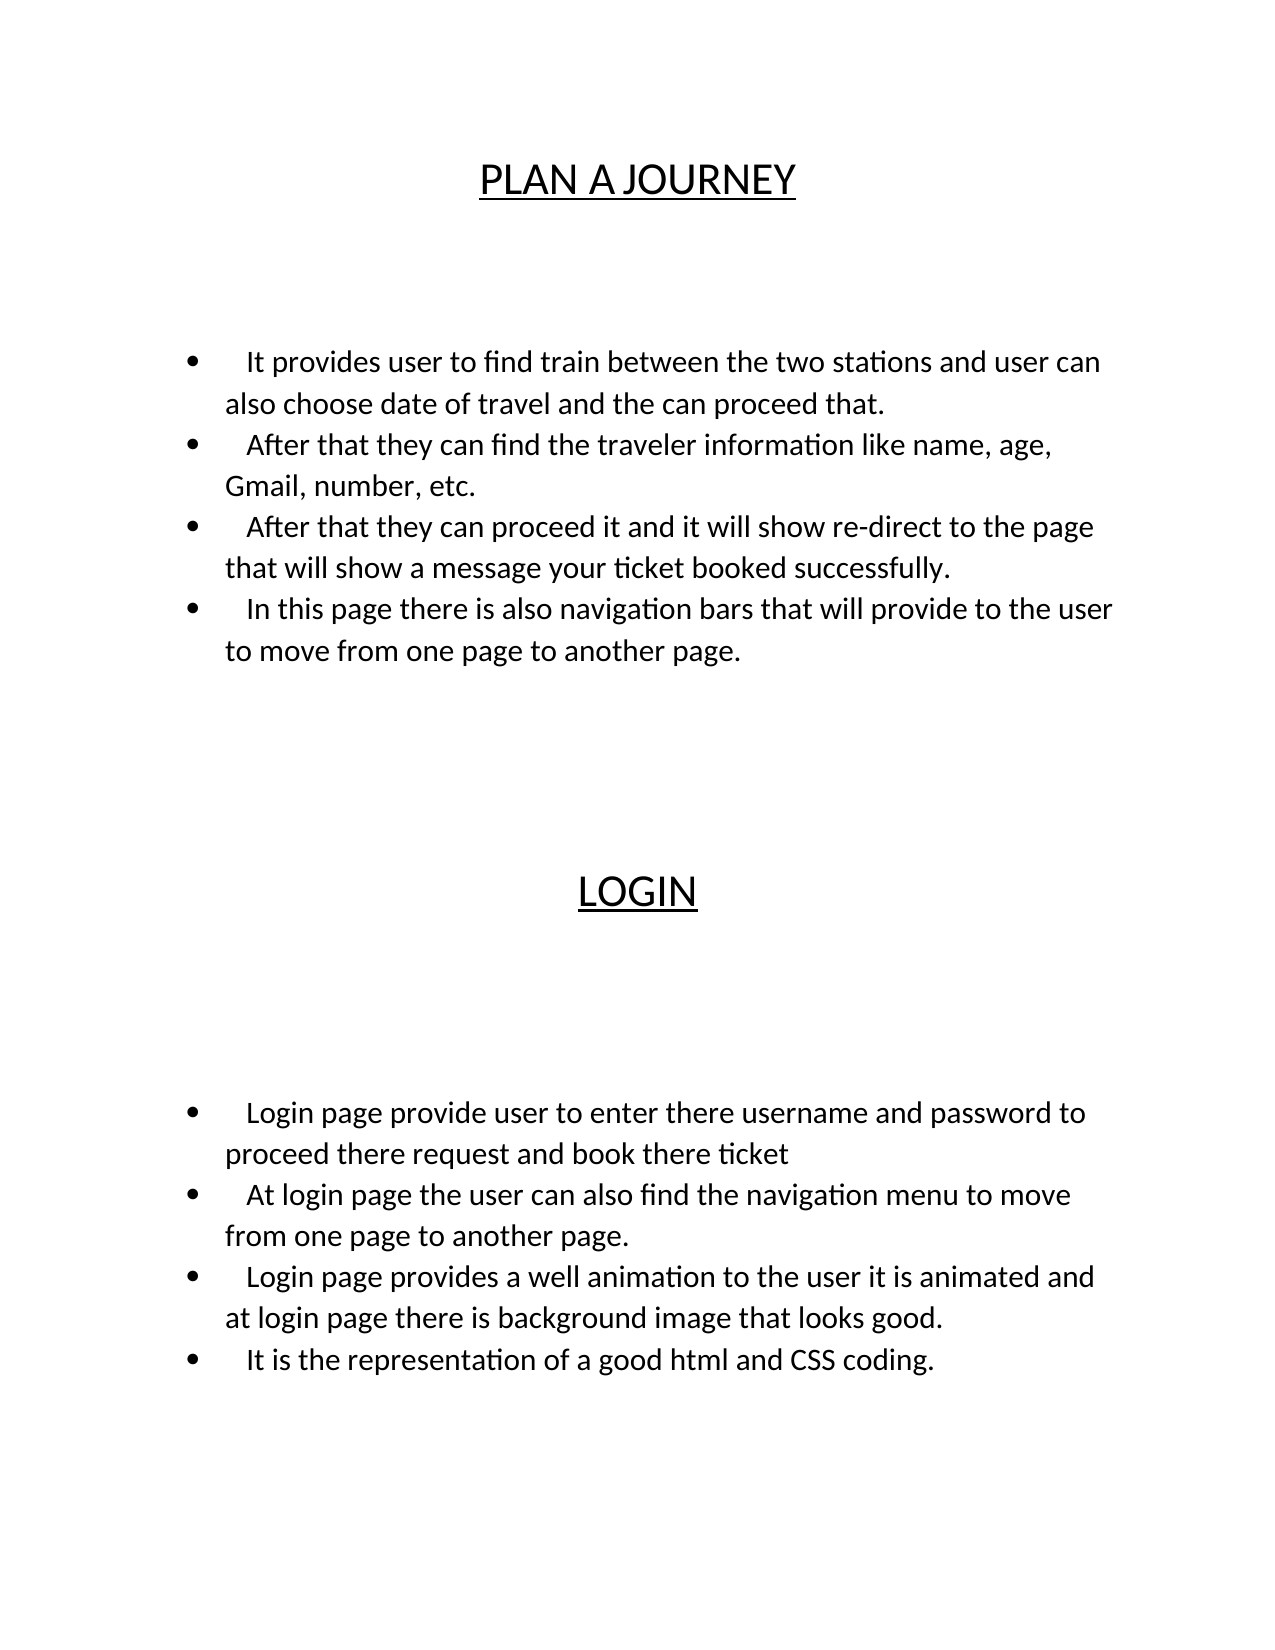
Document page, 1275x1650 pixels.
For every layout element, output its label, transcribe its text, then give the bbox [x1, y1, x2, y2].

list Login page provides a well animation to the user it is animated and at login page there is background image that looks good. [187, 1257, 1125, 1337]
list After that they can proceed it and it will show re-direct to the page that will show a message your ticket booked successfully. [187, 507, 1125, 586]
list In this page there is also navigation bars that will provide to the user to move from one page to another page. [187, 589, 1125, 669]
text PLAN A JOURNEY [150, 150, 1125, 206]
list It provides user to find train between the two stations and user can also choose date of travel and the can proceed that. [187, 343, 1125, 422]
list Login page provide user to enter there username and password to proceed there request and book there ticket [187, 1093, 1125, 1172]
list After that they can find the traveler information like name, age, Gmail, number, etc. [187, 425, 1125, 504]
text LOGIN [150, 862, 1125, 918]
list At login page the user can also find the navigation menu to move from one page to another page. [187, 1175, 1125, 1254]
list It is the representation of a good html and CSS coding. [187, 1340, 1125, 1378]
